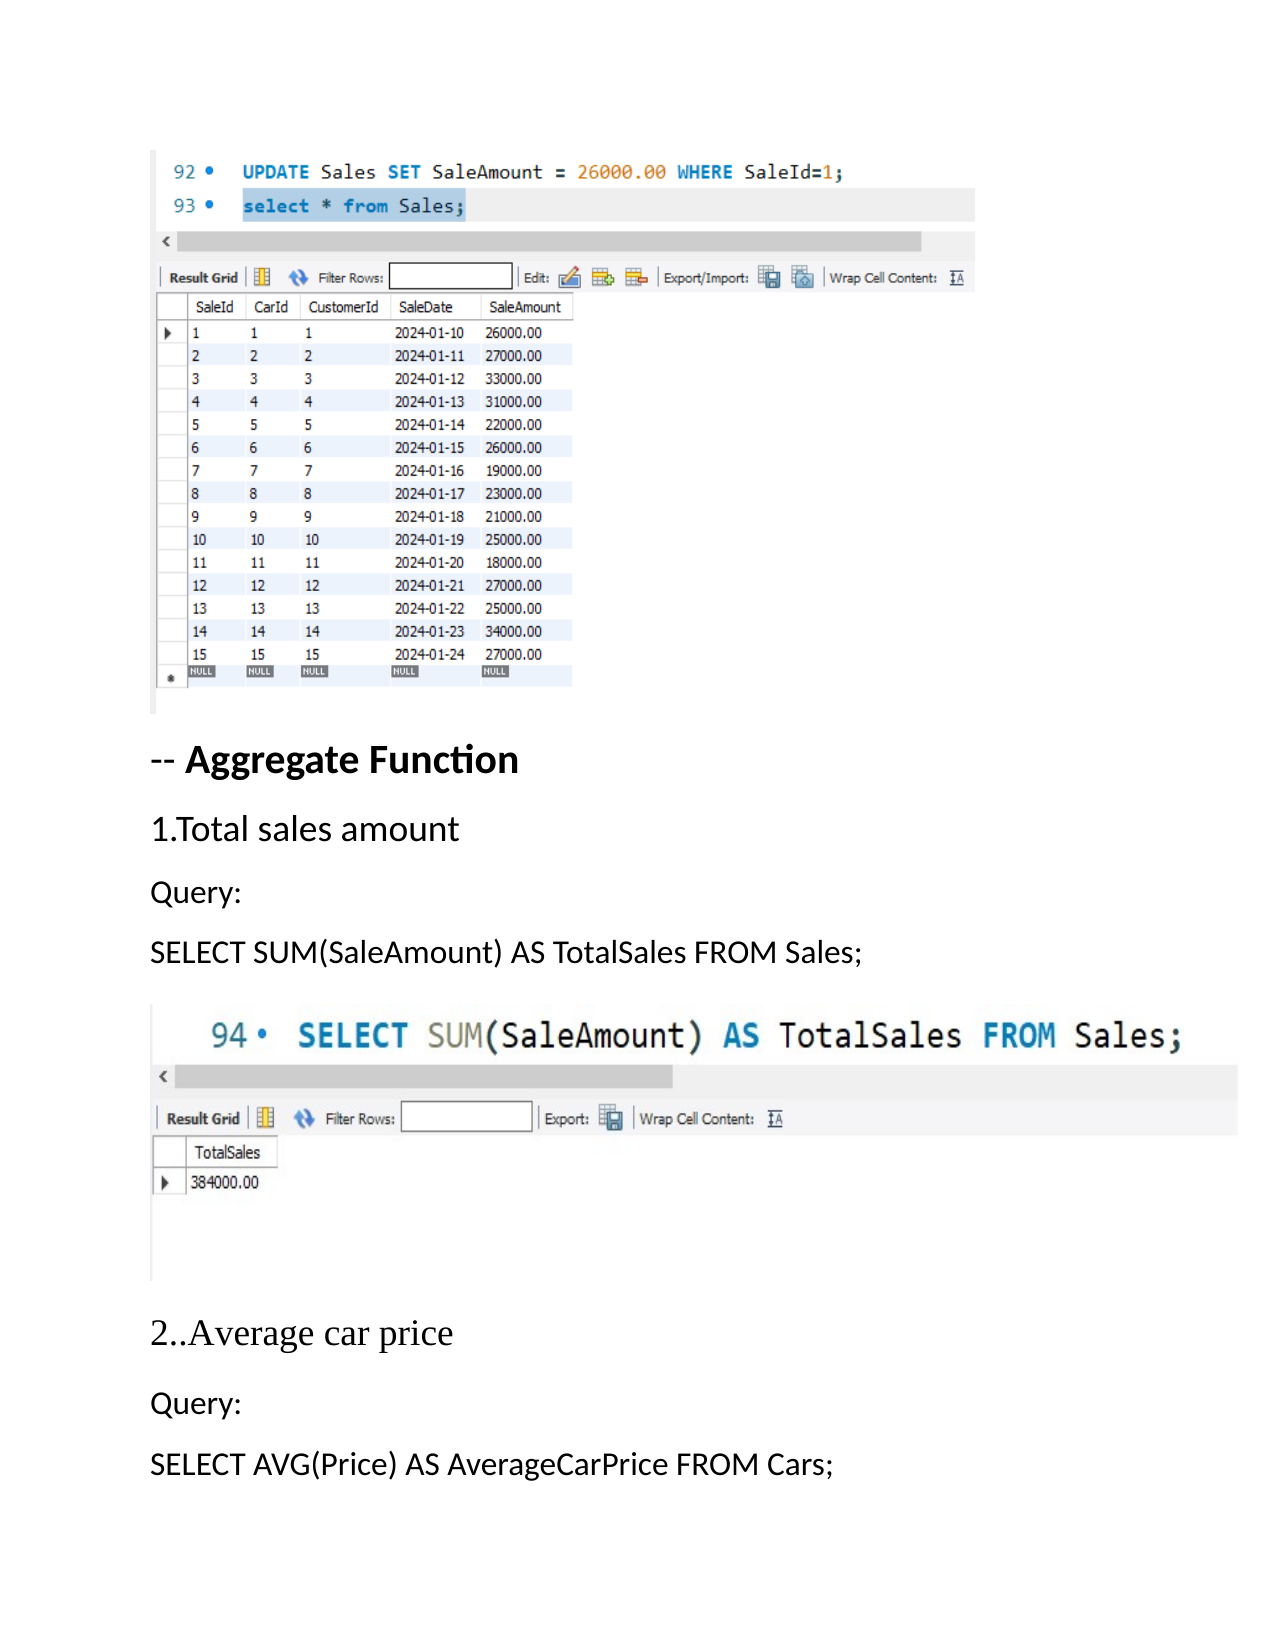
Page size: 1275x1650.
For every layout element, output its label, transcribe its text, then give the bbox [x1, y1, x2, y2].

text 2..Average car price [150, 1310, 1125, 1353]
text SELECT AVG(Price) AS AverageCarPrice FROM Cars; [150, 1443, 1125, 1484]
text Query: [150, 1382, 1125, 1423]
picture [150, 150, 976, 714]
text -- Aggregate Function [150, 733, 1125, 784]
picture [150, 1004, 1238, 1281]
text Query: [150, 871, 1125, 911]
text SELECT SUM(SaleAmount) AS TotalSales FROM Sales; [150, 931, 1125, 972]
text 1.Total sales amount [150, 804, 1125, 850]
